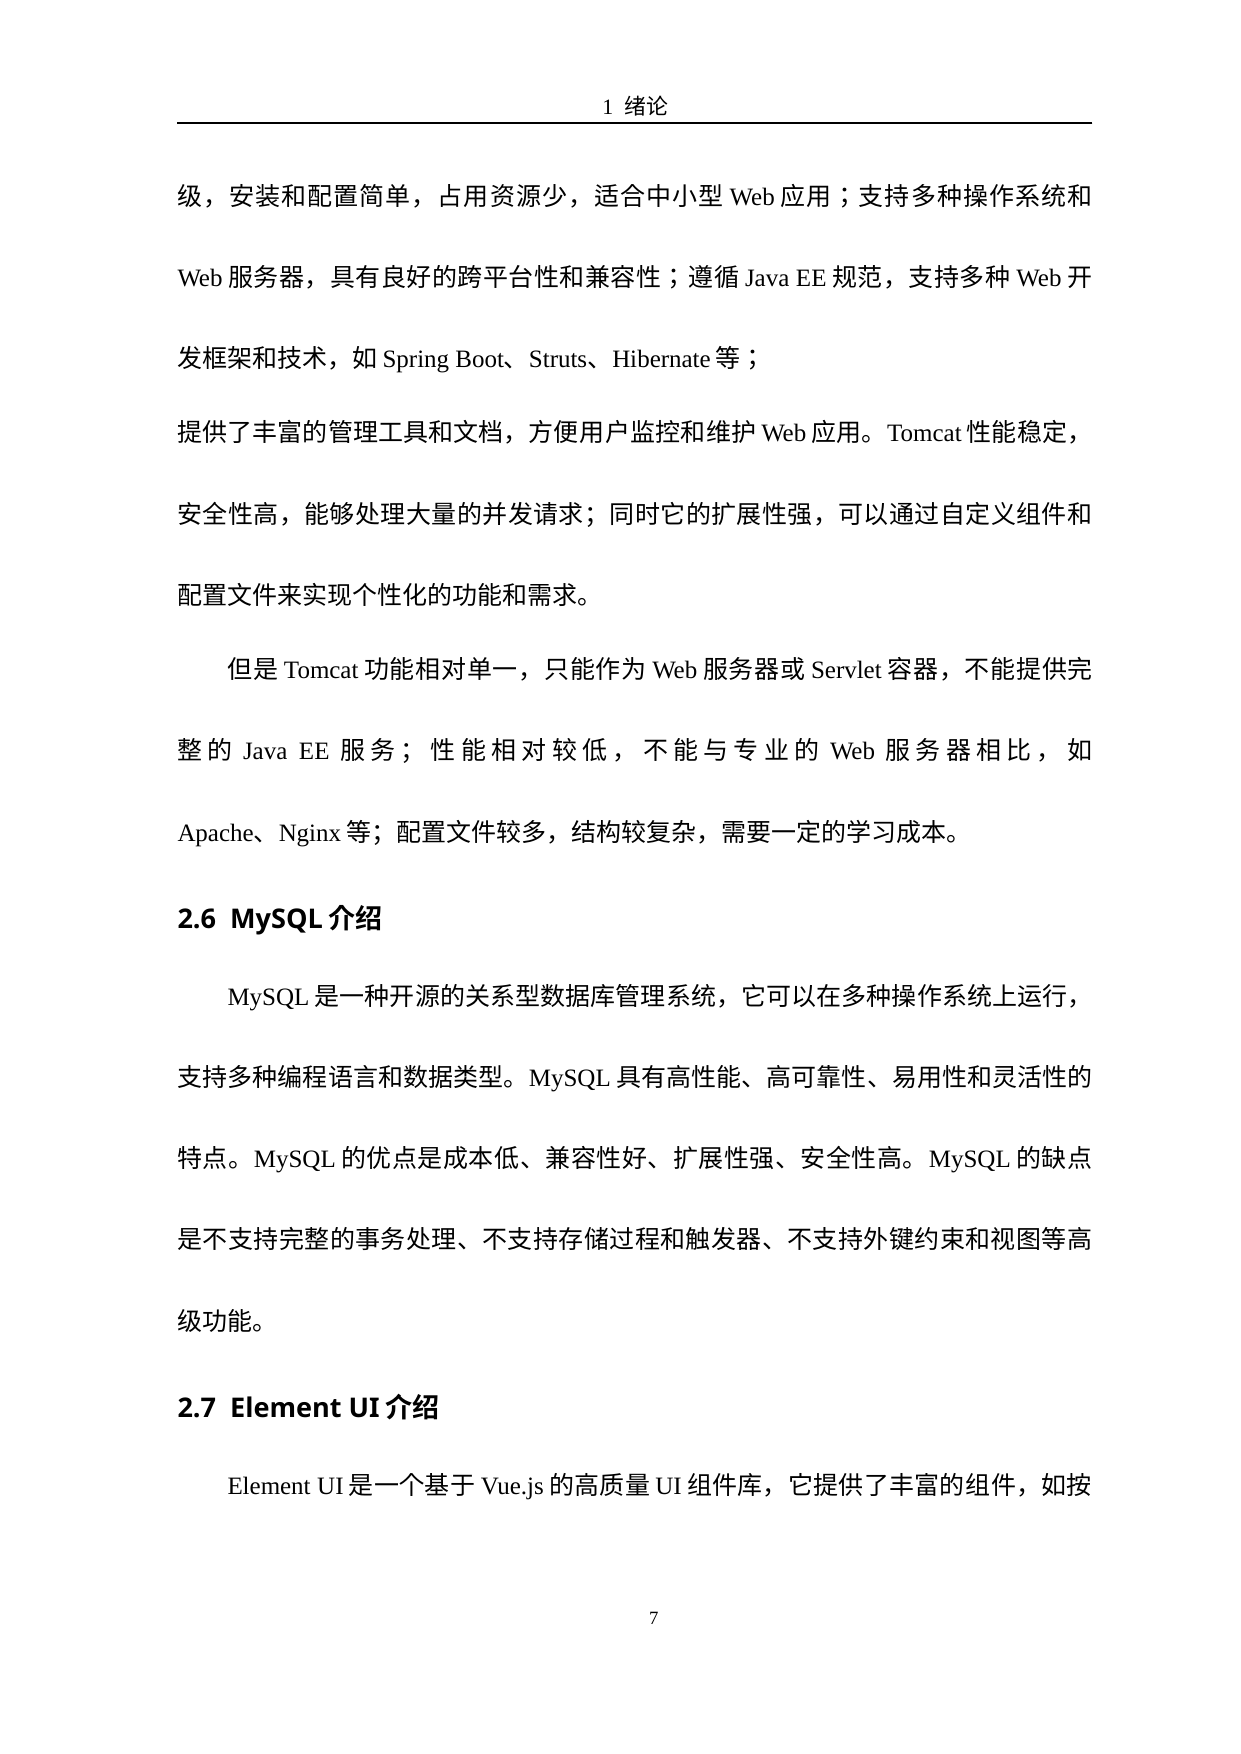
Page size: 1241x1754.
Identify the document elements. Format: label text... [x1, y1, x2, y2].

subtitle 2.7 Element UI介绍 [177, 1373, 1092, 1438]
subtitle 2.6 MySQL介绍 [177, 884, 1092, 949]
text 提供了丰富的管理工具和文档，方便用户监控和维护Web应用。Tomcat性能稳定，安全性高，能够处理大量的并发请求；同时它的扩展性强，可以通过自定义组件和配置文件来实现个性化的功能和需求。 [177, 398, 1092, 626]
text MySQL是一种开源的关系型数据库管理系统，它可以在多种操作系统上运行，支持多种编程语言和数据类型。MySQL具有高性能、高可靠性、易用性和灵活性的特点。MySQL的优点是成本低、兼容性好、扩展性强、安全性高。MySQL的缺点是不支持完整的事务处理、不支持存储过程和触发器、不支持外键约束和视图等高级功能。 [177, 962, 1092, 1352]
text 但是Tomcat功能相对单一，只能作为Web服务器或Servlet容器，不能提供完整的Java EE服务；性能相对较低，不能与专业的Web服务器相比，如Apache、Nginx等；配置文件较多，结构较复杂，需要一定的学习成本。 [177, 635, 1092, 863]
